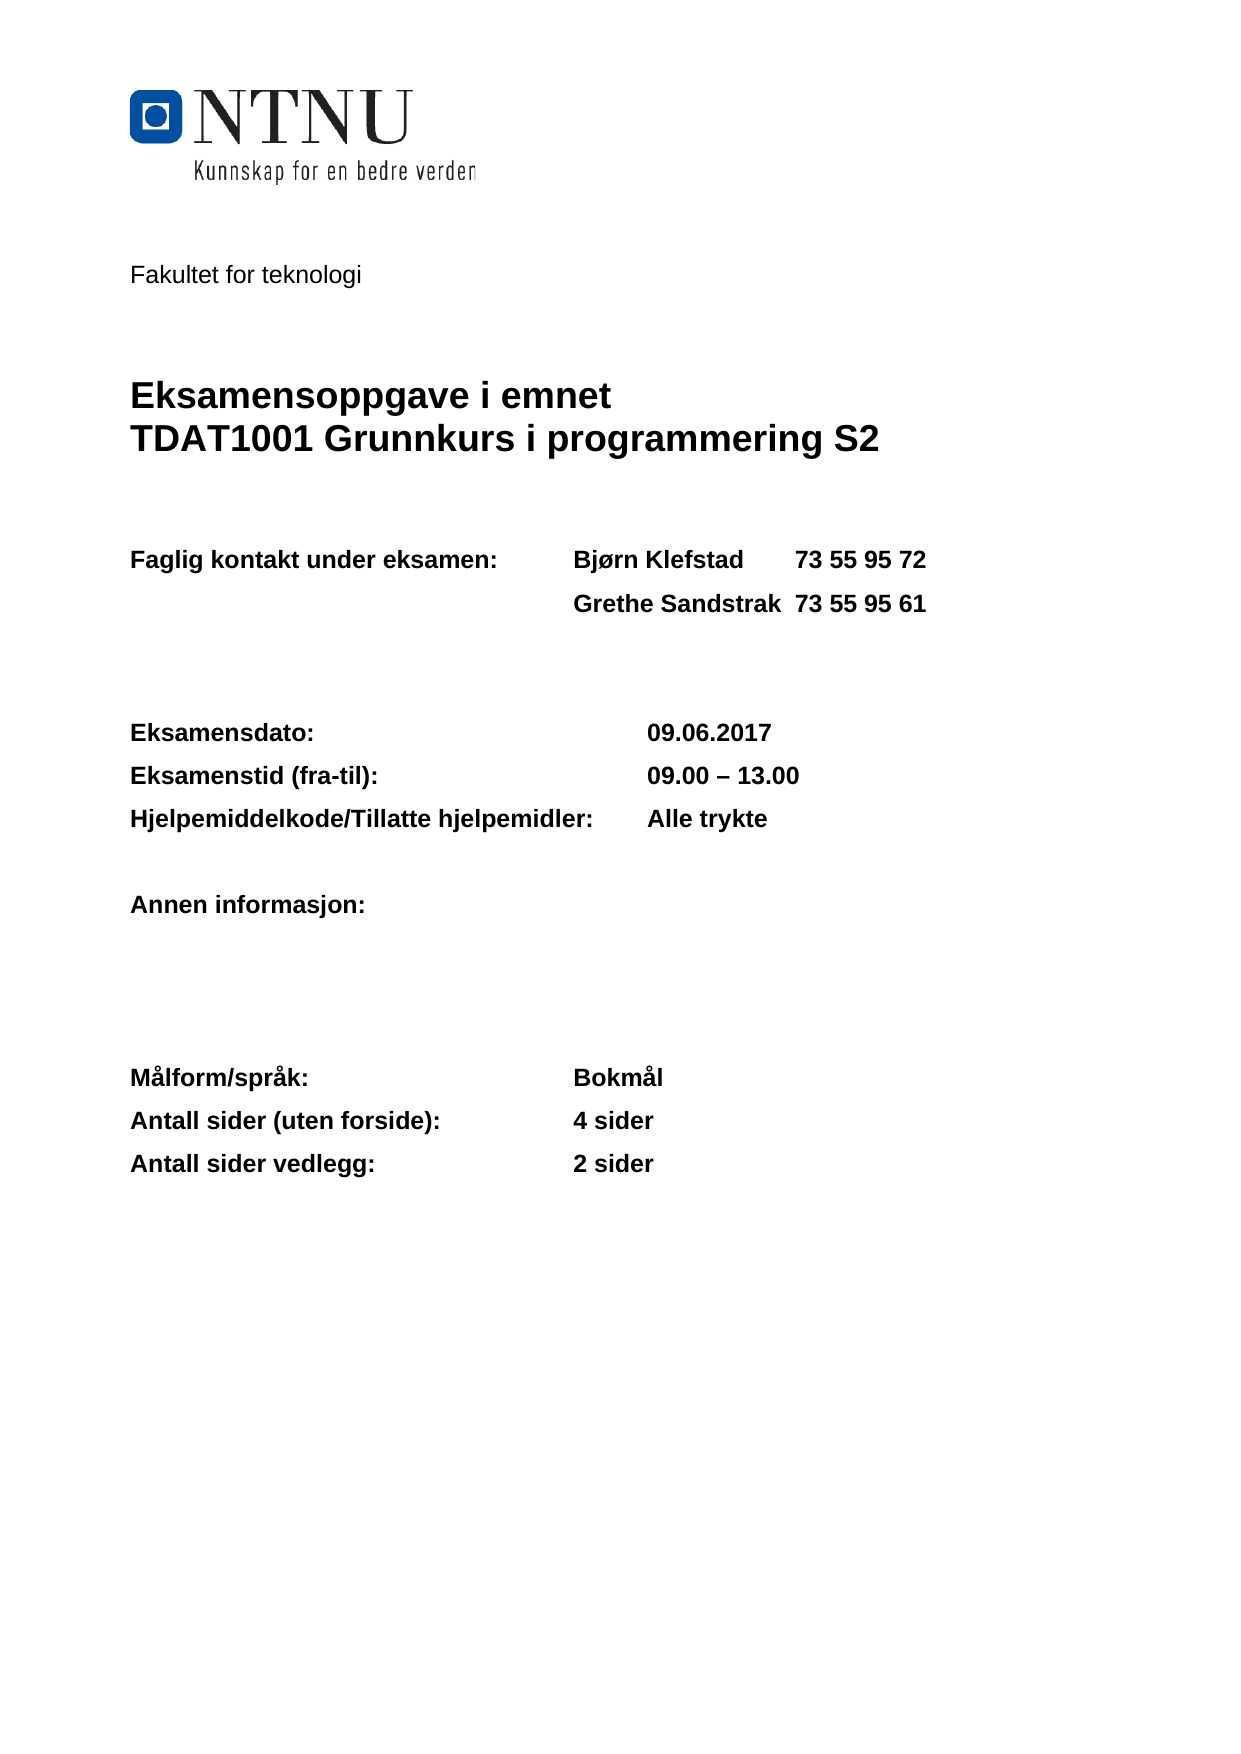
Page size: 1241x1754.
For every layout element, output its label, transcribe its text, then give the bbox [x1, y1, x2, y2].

picture [129, 90, 476, 185]
subtitle Målform/språk: Bokmål [130, 1063, 1152, 1092]
text Annen informasjon: [130, 891, 1152, 919]
text Faglig kontakt under eksamen: Bjørn Klefstad 73 55 95 72 [130, 546, 1152, 574]
text Eksamensdato: 09.06.2017 [130, 718, 1152, 747]
text Hjelpemiddelkode/Tillatte hjelpemidler: Alle trykte [130, 804, 1152, 833]
subtitle Antall sider (uten forside): 4 sider [130, 1106, 1152, 1135]
text Antall sider vedlegg: 2 sider [130, 1149, 1152, 1178]
text Fakultet for teknologi [130, 263, 1152, 288]
text Eksamensoppgave i emnet TDAT1001 Grunnkurs i programmering S2 [130, 373, 1152, 459]
text Eksamenstid (fra-til): 09.00 – 13.00 [130, 761, 1152, 790]
text Grethe Sandstrak 73 55 95 61 [130, 589, 1152, 617]
